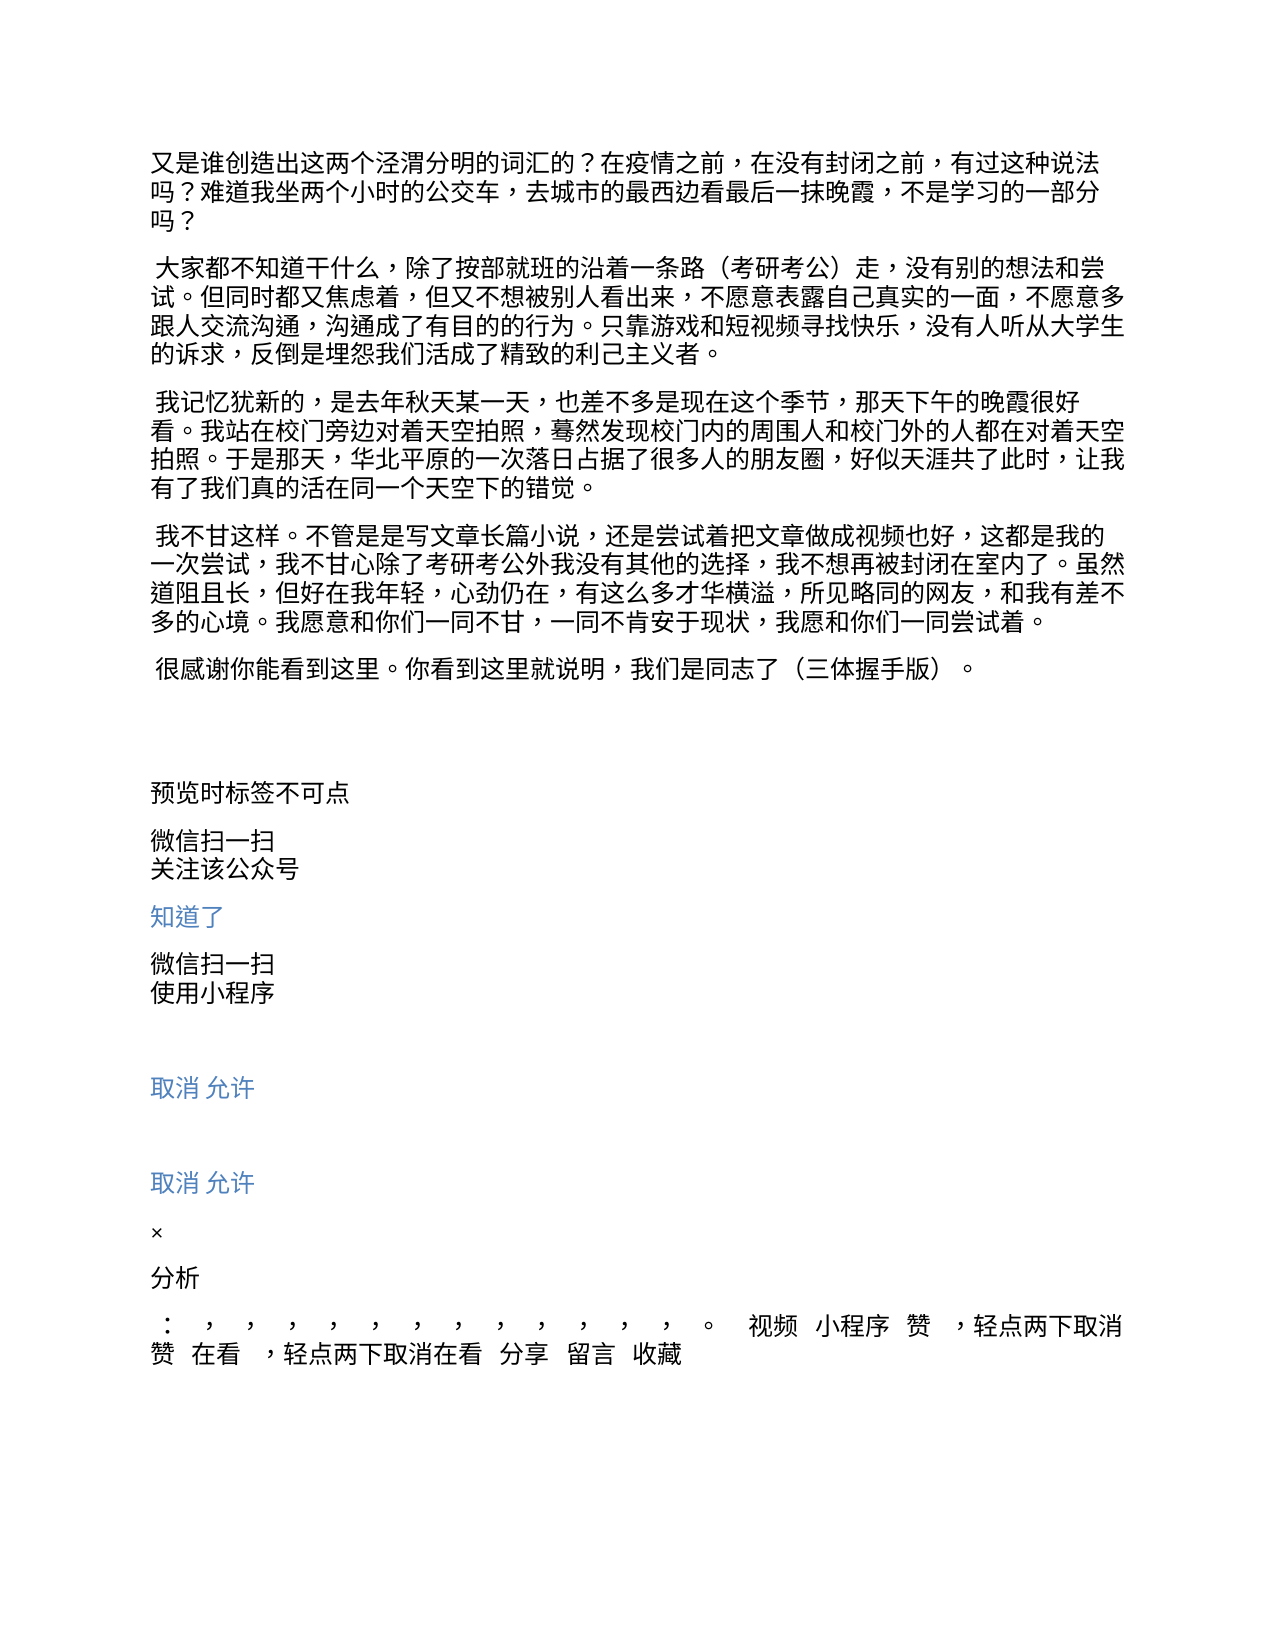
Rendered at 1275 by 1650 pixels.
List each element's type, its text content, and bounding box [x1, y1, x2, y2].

text × [150, 1217, 1125, 1246]
text 预览时标签不可点 [150, 780, 1125, 809]
text 微信扫一扫 关注该公众号 [150, 827, 1125, 885]
text 大家都不知道干什么，除了按部就班的沿着一条路（考研考公）走，没有别的想法和尝试。但同时都又焦虑着，但又不想被别人看出来，不愿意表露自己真实的一面，不愿意多跟人交流沟通，沟通成了有目的的行为。只靠游戏和短视频寻找快乐，没有人听从大学生的诉求，反倒是埋怨我们活成了精致的利己主义者。 [150, 255, 1125, 370]
text 很感谢你能看到这里。你看到这里就说明，我们是同志了（三体握手版）。 [150, 656, 1125, 685]
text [150, 150, 1125, 236]
text 分析 [150, 1265, 1125, 1294]
text ： ， ， ， ， ， ， ， ， ， ， ， ， 。 视频 小程序 赞 ，轻点两下取消赞 在看 ，轻点两下取消在看 分享 留言 收藏 [150, 1312, 1125, 1370]
text 取消 允许 [150, 1075, 1125, 1104]
text 我不甘这样。不管是是写文章长篇小说，还是尝试着把文章做成视频也好，这都是我的一次尝试，我不甘心除了考研考公外我没有其他的选择，我不想再被封闭在室内了。虽然道阻且长，但好在我年轻，心劲仍在，有这么多才华横溢，所见略同的网友，和我有差不多的心境。我愿意和你们一同不甘，一同不肯安于现状，我愿和你们一同尝试着。 [150, 522, 1125, 637]
text 取消 允许 [150, 1170, 1125, 1199]
text 我记忆犹新的，是去年秋天某一天，也差不多是现在这个季节，那天下午的晚霞很好看。我站在校门旁边对着天空拍照，蓦然发现校门内的周围人和校门外的人都在对着天空拍照。于是那天，华北平原的一次落日占据了很多人的朋友圈，好似天涯共了此时，让我有了我们真的活在同一个天空下的错觉。 [150, 389, 1125, 504]
text 微信扫一扫 使用小程序 [150, 951, 1125, 1009]
text 知道了 [150, 904, 1125, 932]
